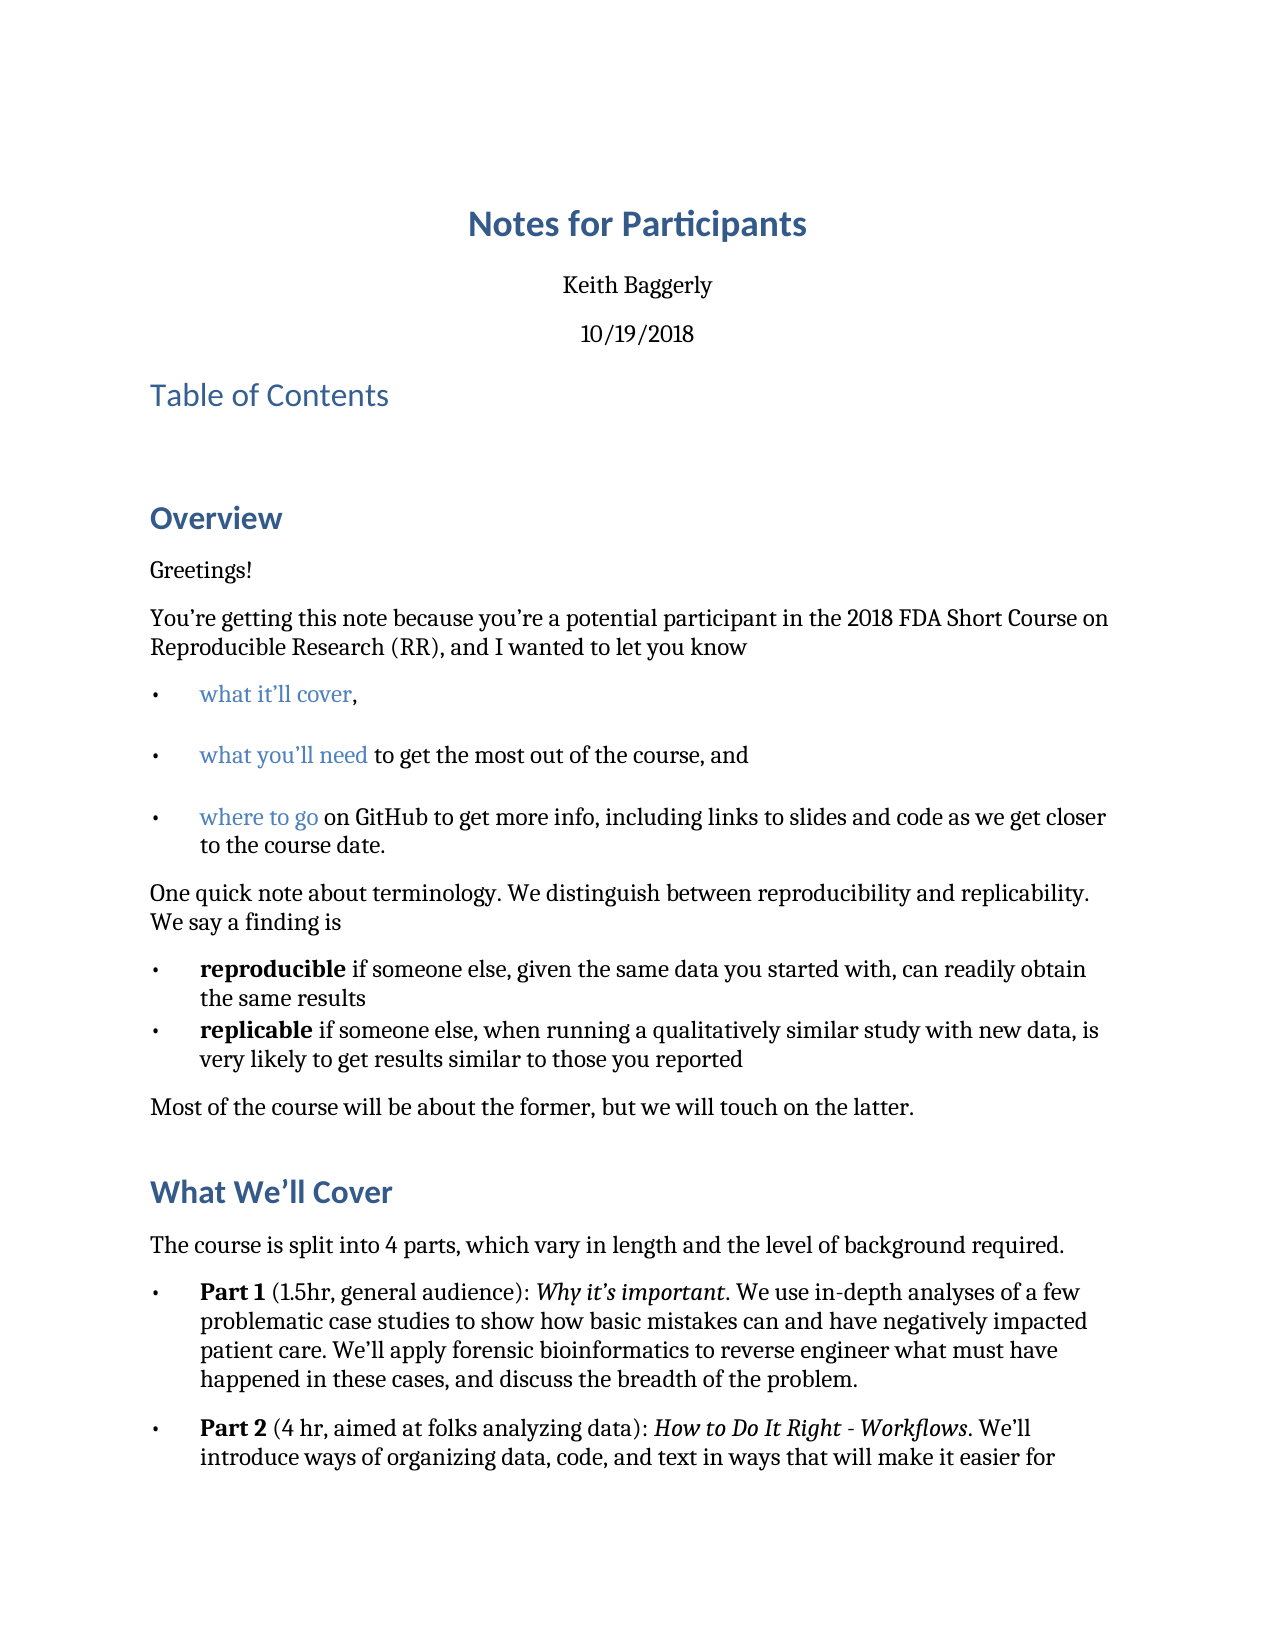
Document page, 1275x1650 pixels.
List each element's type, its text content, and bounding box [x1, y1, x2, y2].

text One quick note about terminology. We distinguish between reproducibility and replicability. We say a finding is [150, 879, 1125, 936]
list where to go on GitHub to get more info, including links to slides and code as we get closer to the course date. [150, 803, 1125, 860]
title Notes for Participants [150, 200, 1125, 246]
subtitle What We’ll Cover [150, 1171, 1125, 1212]
list Part 1 (1.5hr, general audience): Why it’s important. We use in-depth analyses of a few problematic case studies to show how basic mistakes can and have negatively impacted patient care. We’ll apply forensic bioinformatics to reverse engineer what must have happened in these cases, and discuss the breadth of the problem. [150, 1278, 1125, 1393]
subtitle Overview [150, 497, 1125, 538]
text Greetings! [150, 556, 1125, 585]
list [150, 1414, 1125, 1472]
text 10/19/2018 [150, 320, 1125, 349]
text The course is split into 4 parts, which vary in length and the level of background required. [150, 1231, 1125, 1259]
list what you’ll need to get the most out of the course, and [150, 741, 1125, 799]
list reproducible if someone else, given the same data you started with, can readily obtain the same results [150, 955, 1125, 1013]
text Most of the course will be about the former, but we will touch on the latter. [150, 1093, 1125, 1121]
text You’re getting this note because you’re a potential participant in the 2018 FDA Short Course on Reproducible Research (RR), and I wanted to let you know [150, 604, 1125, 661]
list what it’ll cover, [150, 680, 1125, 738]
text Keith Baggerly [150, 271, 1125, 299]
list replicable if someone else, when running a qualitatively similar study with new data, is very likely to get results similar to those you reported [150, 1016, 1125, 1074]
